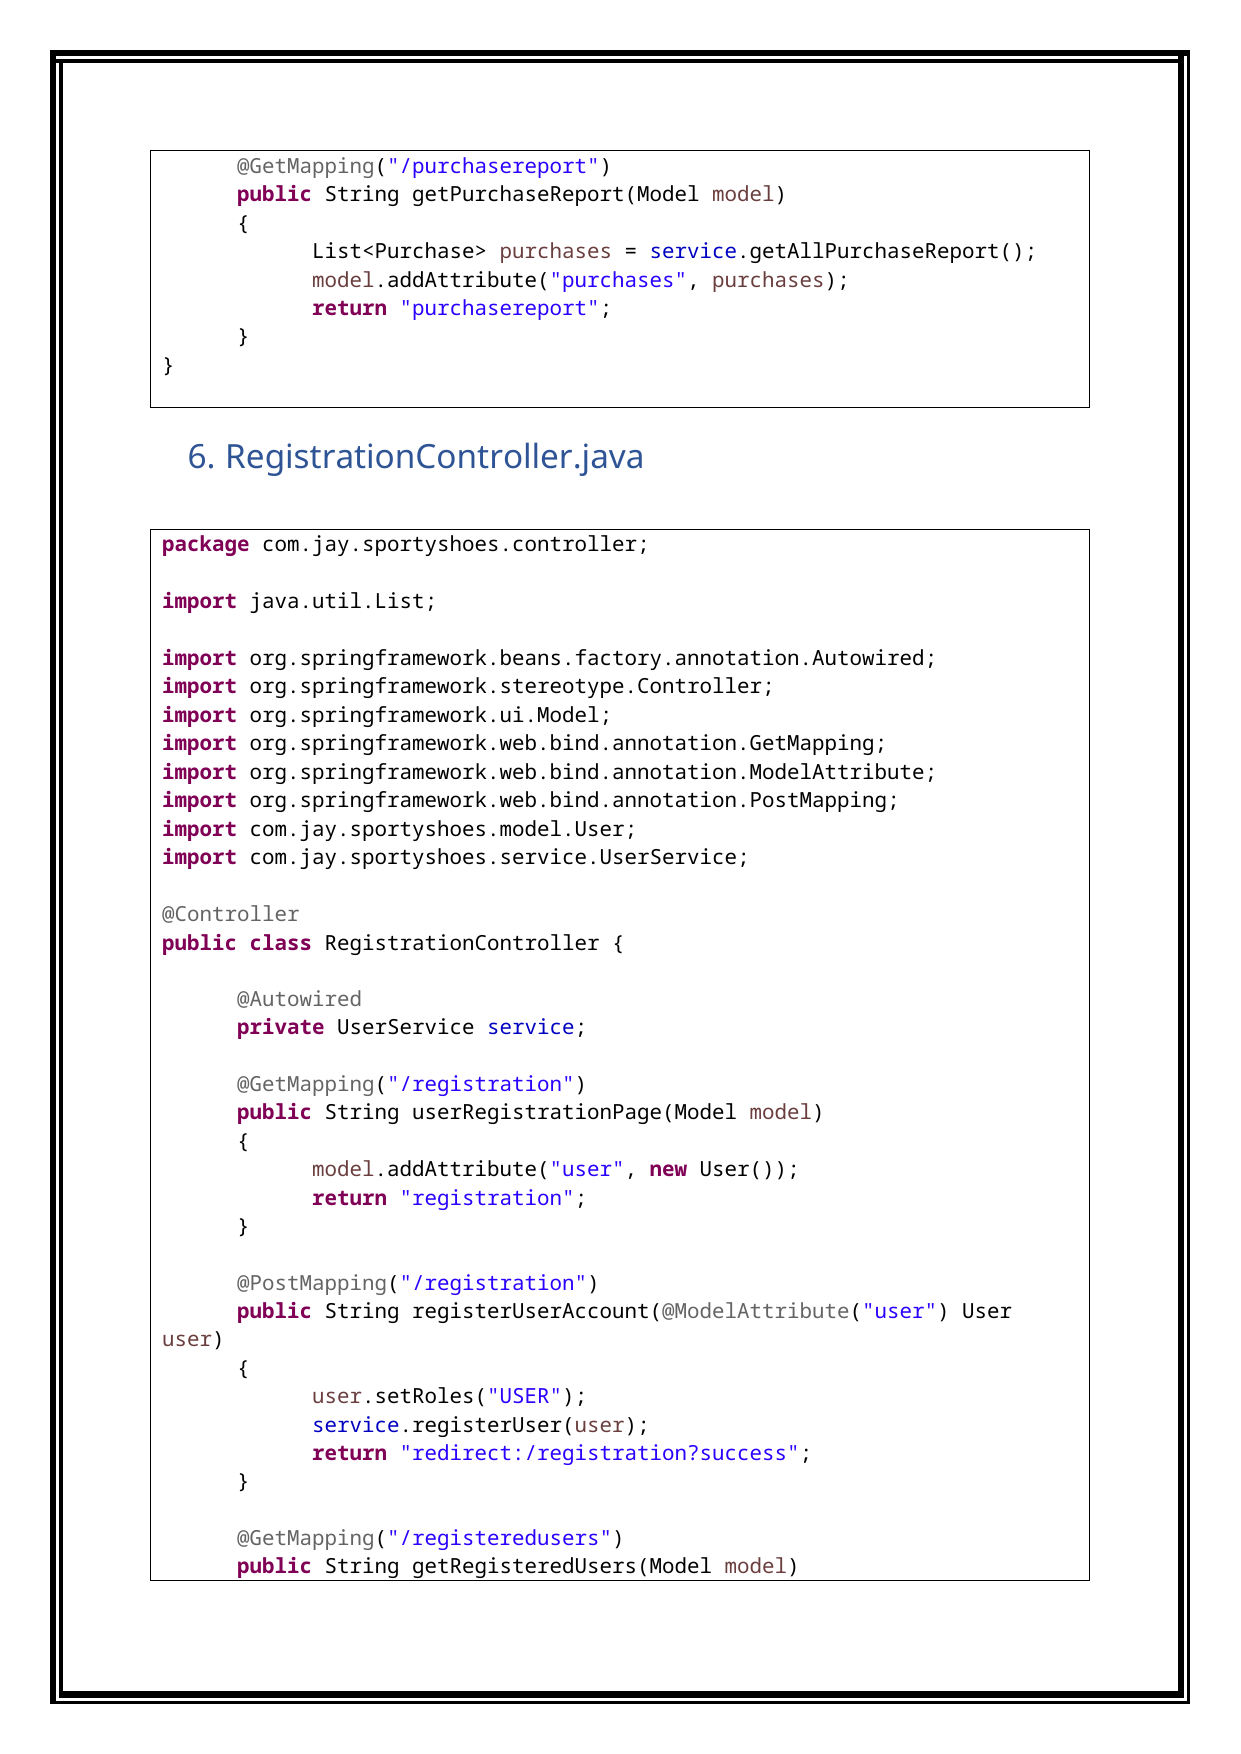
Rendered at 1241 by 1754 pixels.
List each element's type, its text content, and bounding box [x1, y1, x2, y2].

subtitle RegistrationController.java [187, 433, 1090, 478]
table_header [151, 530, 1089, 1580]
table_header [151, 151, 1089, 407]
